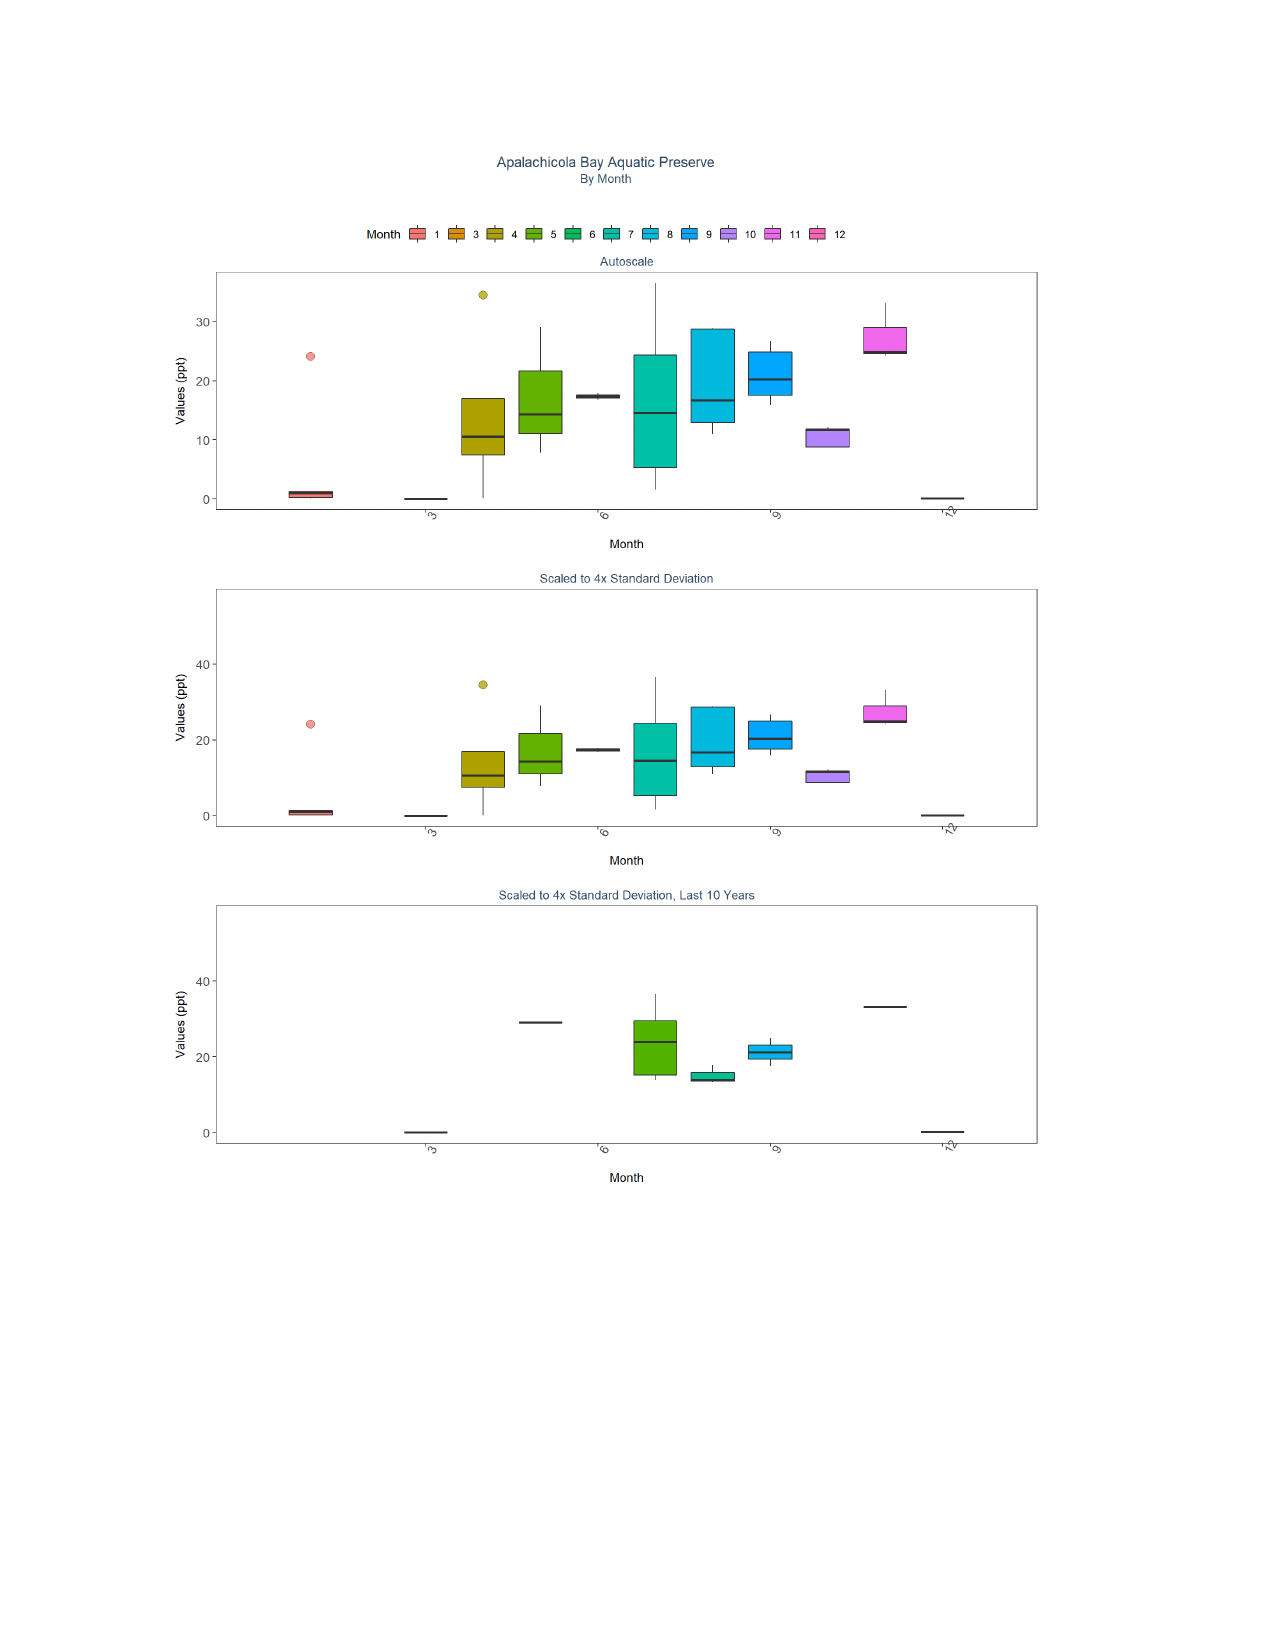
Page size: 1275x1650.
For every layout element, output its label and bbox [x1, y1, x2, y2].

picture [168, 150, 1044, 1200]
